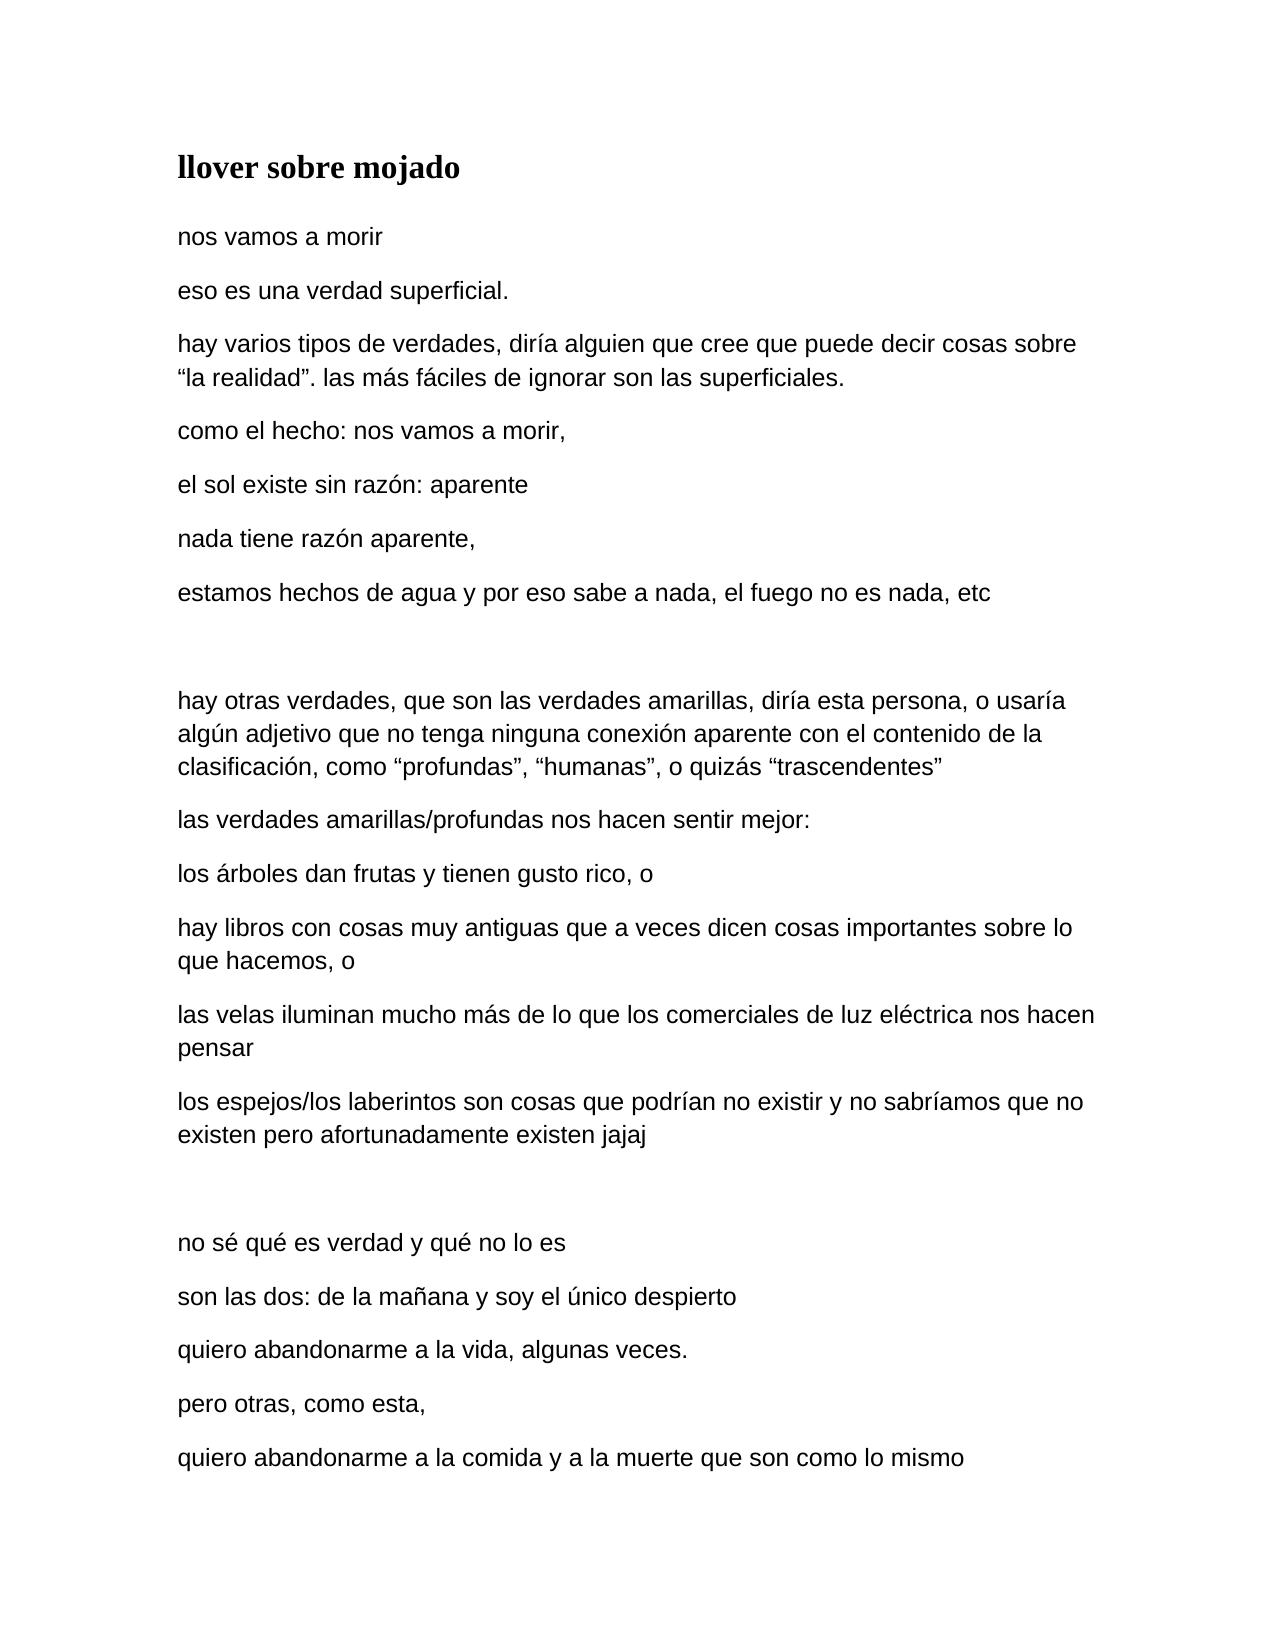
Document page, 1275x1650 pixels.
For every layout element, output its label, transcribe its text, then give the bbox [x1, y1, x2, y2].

text hay otras verdades, que son las verdades amarillas, diría esta persona, o usaría algún adjetivo que no tenga ninguna conexión aparente con el contenido de la clasificación, como “profundas”, “humanas”, o quizás “trascendentes” [177, 686, 1098, 780]
text son las dos: de la mañana y soy el único despierto [177, 1282, 1098, 1310]
text quiero abandonarme a la vida, algunas veces. [177, 1335, 1098, 1364]
text hay varios tipos de verdades, diría alguien que cree que puede decir cosas sobre “la realidad”. las más fáciles de ignorar son las superficiales. [177, 329, 1098, 391]
text las verdades amarillas/profundas nos hacen sentir mejor: [177, 806, 1098, 834]
text las velas iluminan mucho más de lo que los comerciales de luz eléctrica nos hacen pensar [177, 1000, 1098, 1062]
text los árboles dan frutas y tienen gusto rico, o [177, 859, 1098, 888]
text hay libros con cosas muy antiguas que a veces dicen cosas importantes sobre lo que hacemos, o [177, 913, 1098, 975]
text el sol existe sin razón: aparente [177, 470, 1098, 499]
text quiero abandonarme a la comida y a la muerte que son como lo mismo [177, 1443, 1098, 1472]
text nada tiene razón aparente, [177, 524, 1098, 553]
subtitle llover sobre mojado [177, 148, 1098, 186]
text nos vamos a morir [177, 222, 1098, 251]
text estamos hechos de agua y por eso sabe a nada, el fuego no es nada, etc [177, 578, 1098, 607]
text los espejos/los laberintos son cosas que podrían no existir y no sabríamos que no existen pero afortunadamente existen jajaj [177, 1087, 1098, 1149]
text eso es una verdad superficial. [177, 276, 1098, 304]
text como el hecho: nos vamos a morir, [177, 416, 1098, 445]
text no sé qué es verdad y qué no lo es [177, 1228, 1098, 1256]
text pero otras, como esta, [177, 1389, 1098, 1418]
